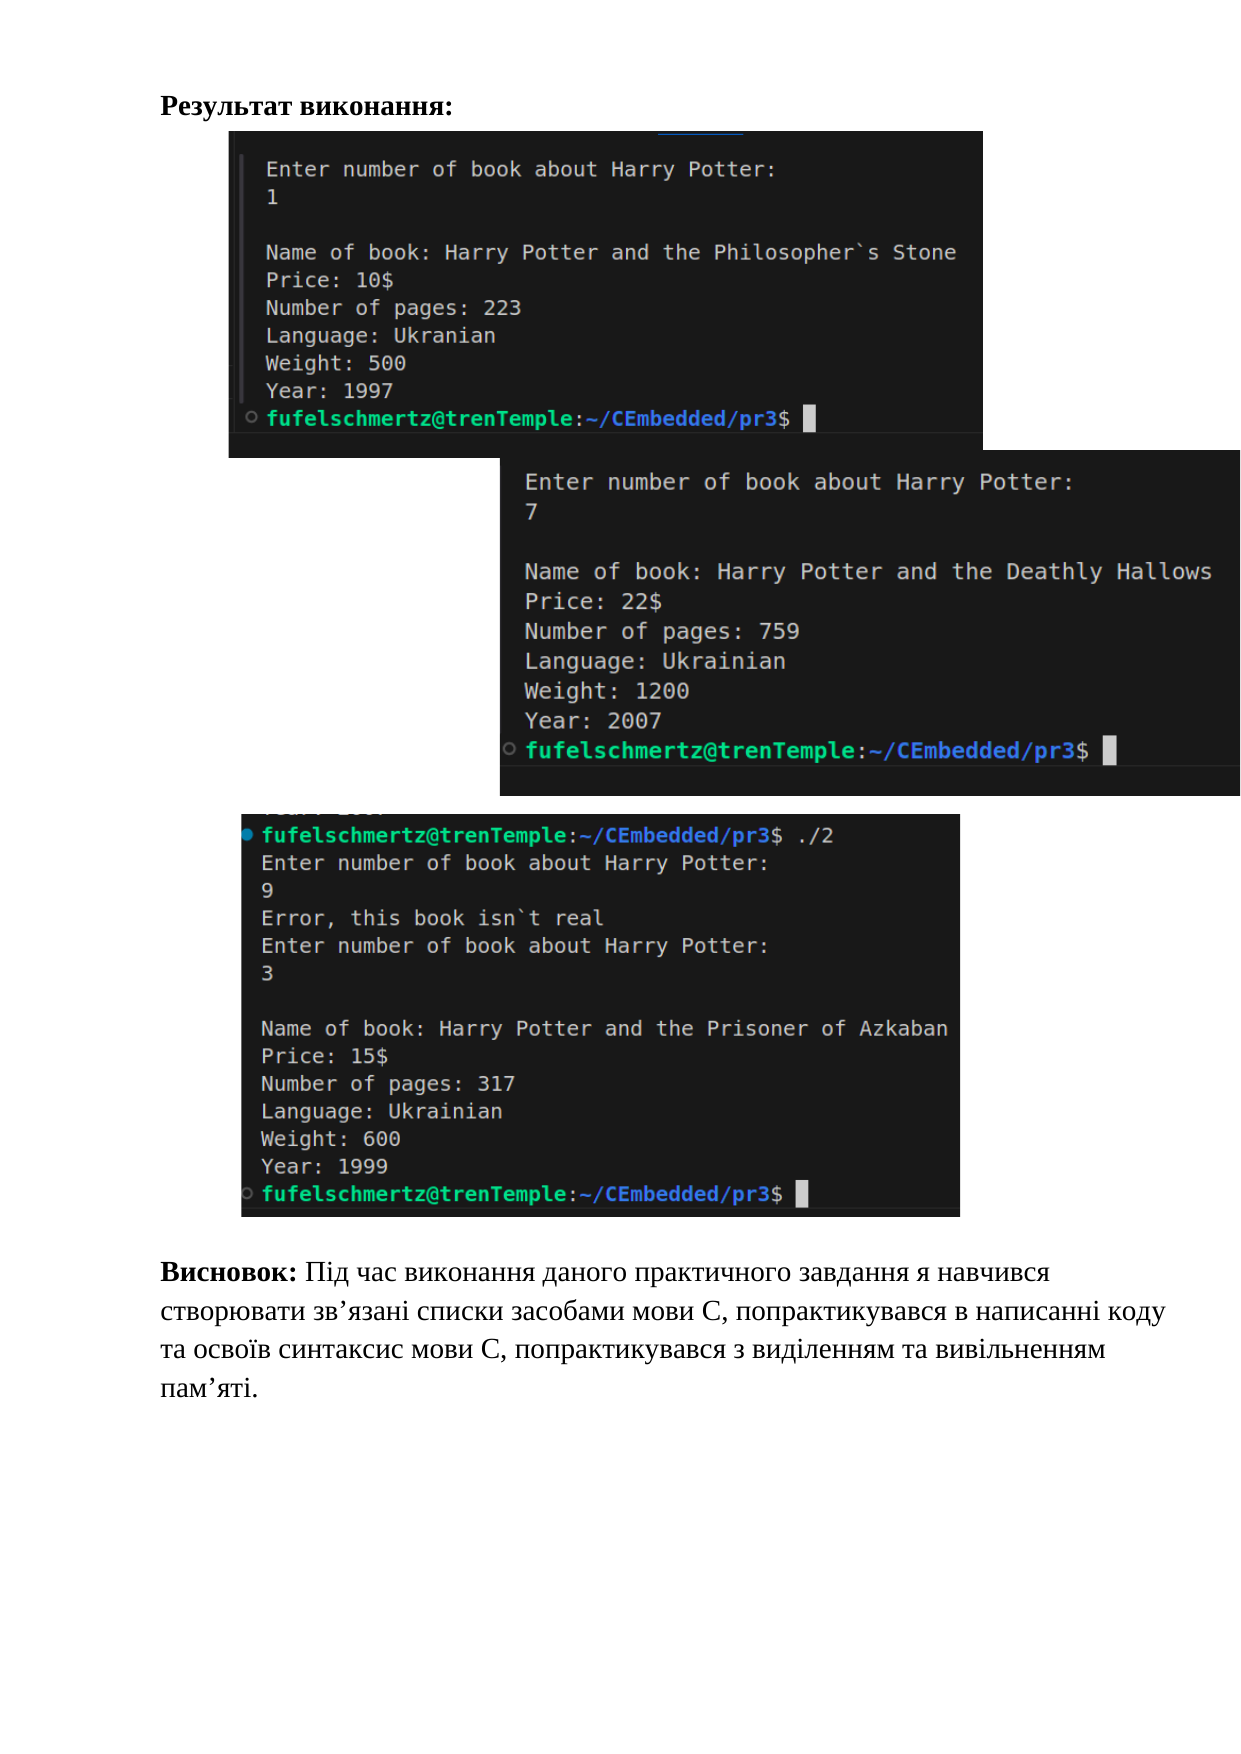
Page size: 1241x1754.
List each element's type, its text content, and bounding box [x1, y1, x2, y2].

picture [241, 814, 961, 1217]
text Висновок: Під час виконання даного практичного завдання я навчився створювати зв’язані списки засобами мови С, попрактикувався в написанні коду та освоїв синтаксис мови С, попрактикувався з виділенням та вивільненням пам’яті. [160, 1254, 1166, 1403]
picture [228, 131, 1241, 796]
text Результат виконання: [160, 88, 1166, 122]
